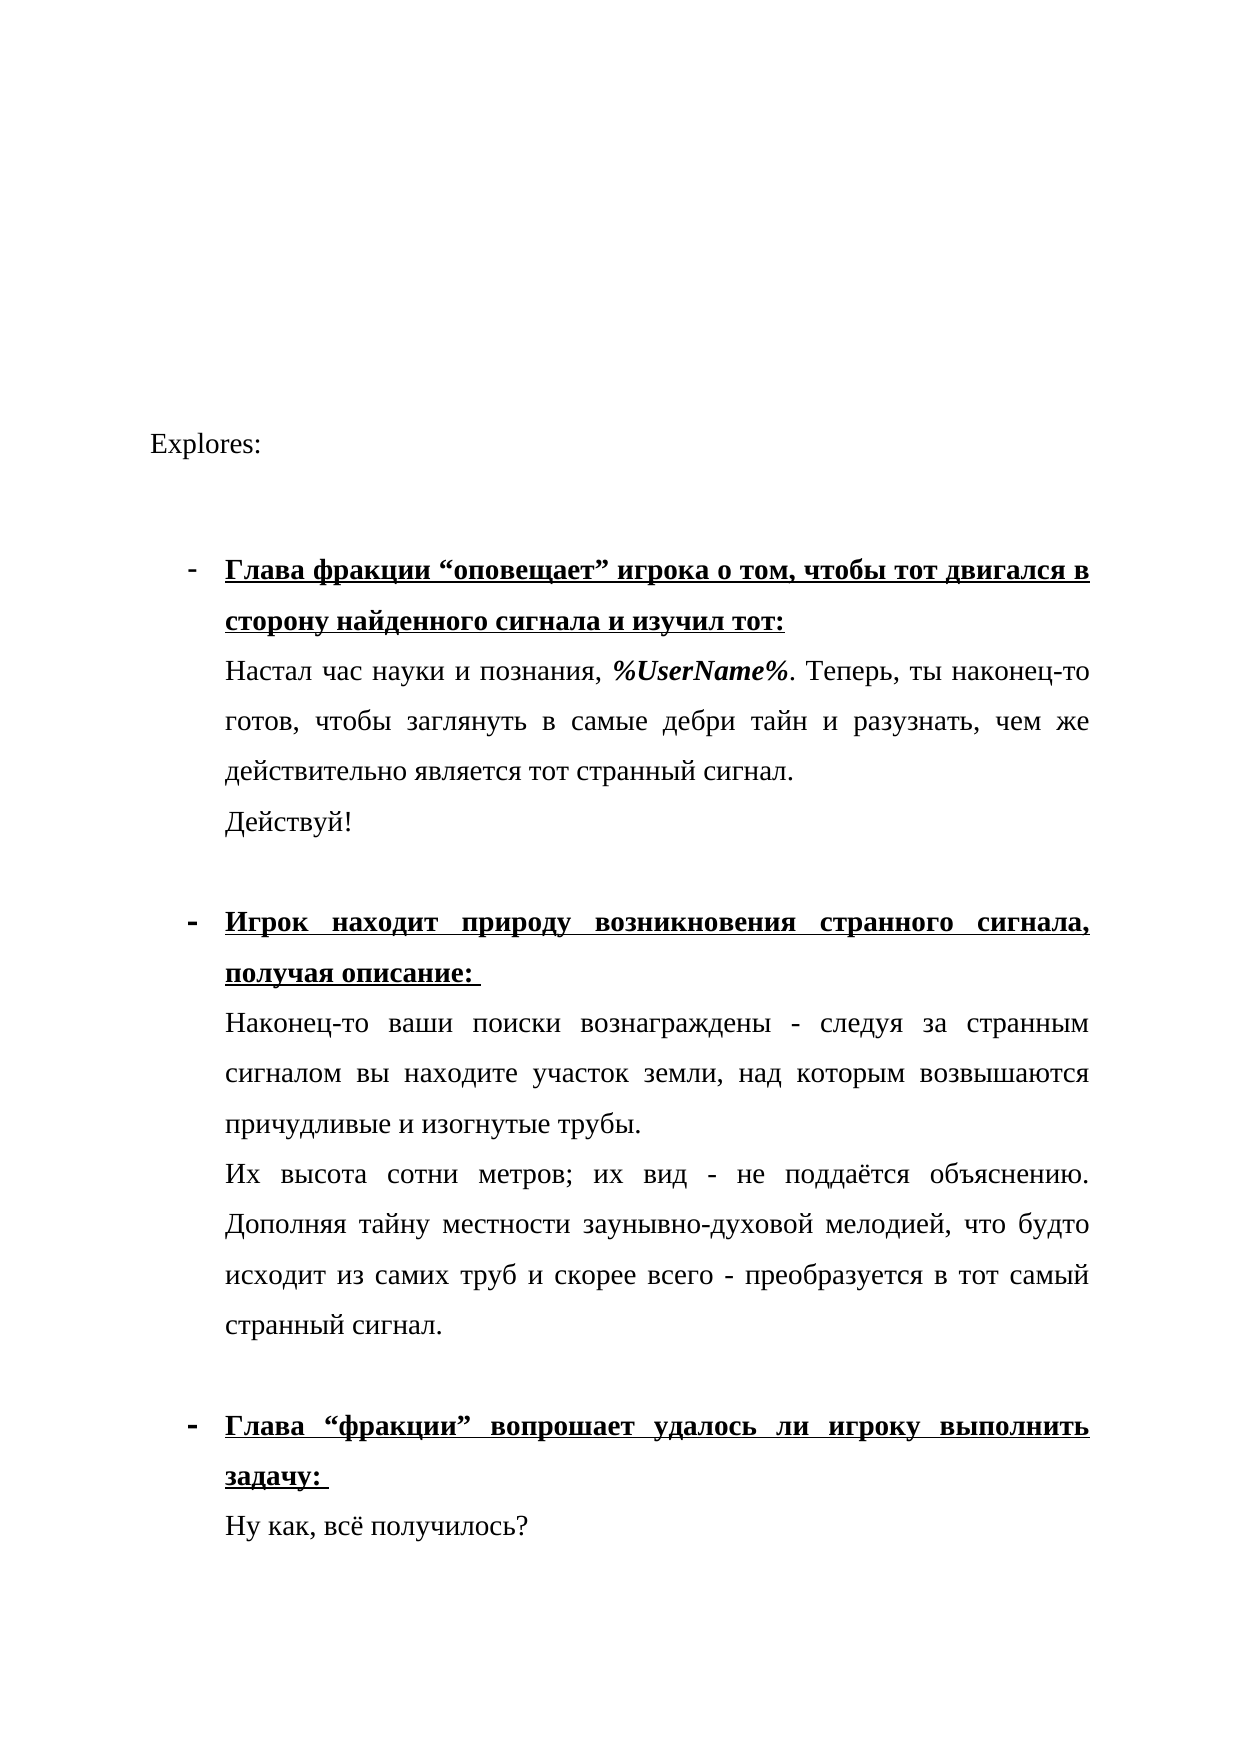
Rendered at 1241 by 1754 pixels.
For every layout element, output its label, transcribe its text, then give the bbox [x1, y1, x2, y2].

text Ну как, всё получилось? [225, 1508, 1090, 1542]
list Глава “фракции” вопрошает удалось ли игроку выполнить задачу: [187, 1408, 1090, 1492]
text Настал час науки и познания, %UserName%. Теперь, ты наконец-то готов, чтобы заглянуть в самые дебри тайн и разузнать, чем же действительно является тот странный сигнал. [225, 653, 1090, 787]
text Наконец-то ваши поиски вознаграждены - следуя за странным сигналом вы находите участок земли, над которым возвышаются причудливые и изогнутые трубы. [225, 1005, 1090, 1139]
text Их высота сотни метров; их вид - не поддаётся объяснению. Дополняя тайну местности заунывно-духовой мелодией, что будто исходит из самих труб и скорее всего - преобразуется в тот самый странный сигнал. [225, 1156, 1090, 1341]
text Explores: [150, 427, 1090, 460]
text Действуй! [225, 804, 1090, 837]
list Игрок находит природу возникновения странного сигнала, получая описание: [187, 904, 1090, 988]
list Глава фракции “оповещает” игрока о том, чтобы тот двигался в сторону найденного сигнала и изучил тот: [187, 552, 1090, 636]
